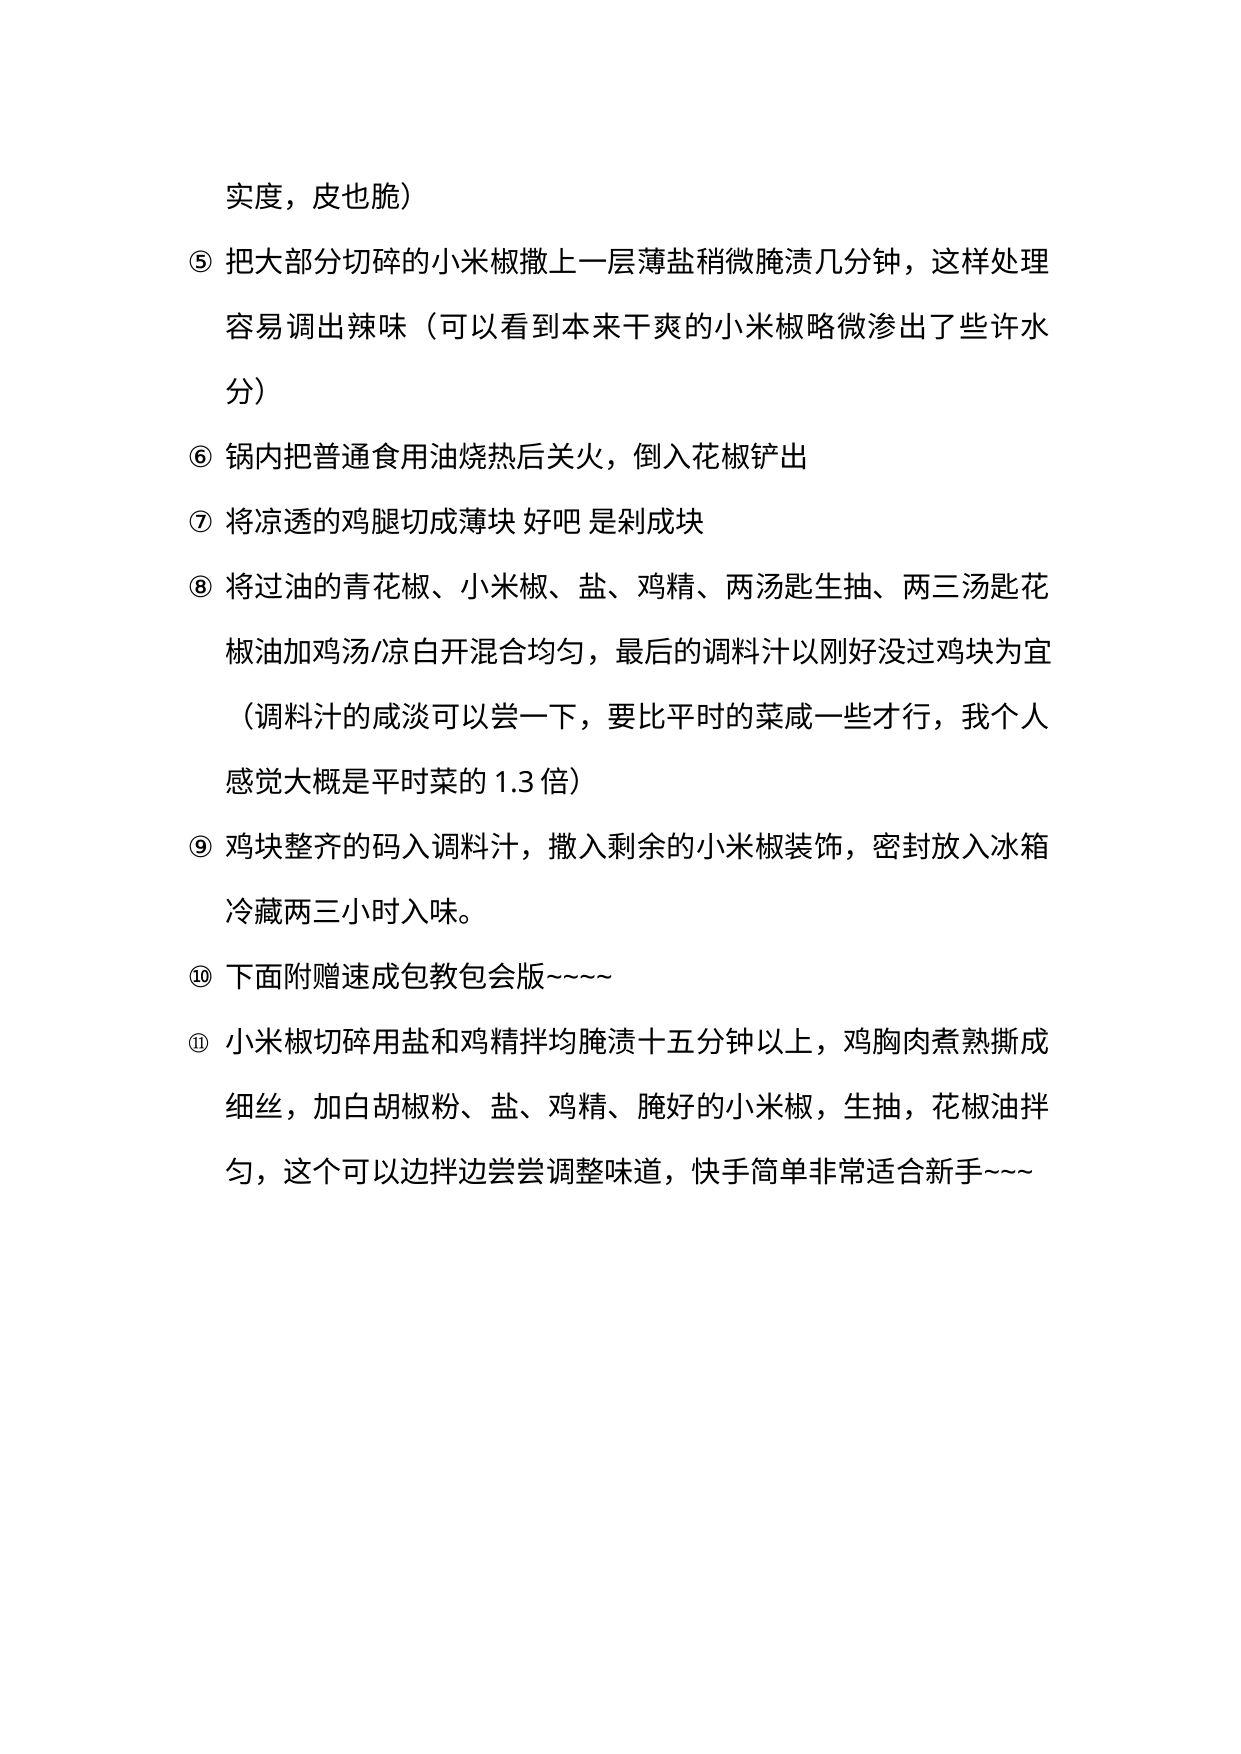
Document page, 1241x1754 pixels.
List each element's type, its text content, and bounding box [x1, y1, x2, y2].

list 将过油的青花椒、小米椒、盐、鸡精、两汤匙生抽、两三汤匙花椒油加鸡汤/凉白开混合均匀，最后的调料汁以刚好没过鸡块为宜（调料汁的咸淡可以尝一下，要比平时的菜咸一些才行，我个人感觉大概是平时菜的1.3倍） [187, 552, 1053, 812]
list 把大部分切碎的小米椒撒上一层薄盐稍微腌渍几分钟，这样处理容易调出辣味（可以看到本来干爽的小米椒略微渗出了些许水分） [187, 227, 1053, 422]
list 下面附赠速成包教包会版~~~~ [187, 942, 1053, 1007]
list 锅内把普通食用油烧热后关火，倒入花椒铲出 [187, 422, 1053, 487]
list 小米椒切碎用盐和鸡精拌均腌渍十五分钟以上，鸡胸肉煮熟撕成细丝，加白胡椒粉、盐、鸡精、腌好的小米椒，生抽，花椒油拌匀，这个可以边拌边尝尝调整味道，快手简单非常适合新手~~~ [187, 1007, 1053, 1202]
list 鸡块整齐的码入调料汁，撒入剩余的小米椒装饰，密封放入冰箱冷藏两三小时入味。 [187, 812, 1053, 942]
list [187, 162, 1053, 227]
list 将凉透的鸡腿切成薄块 好吧 是剁成块 [187, 487, 1053, 552]
